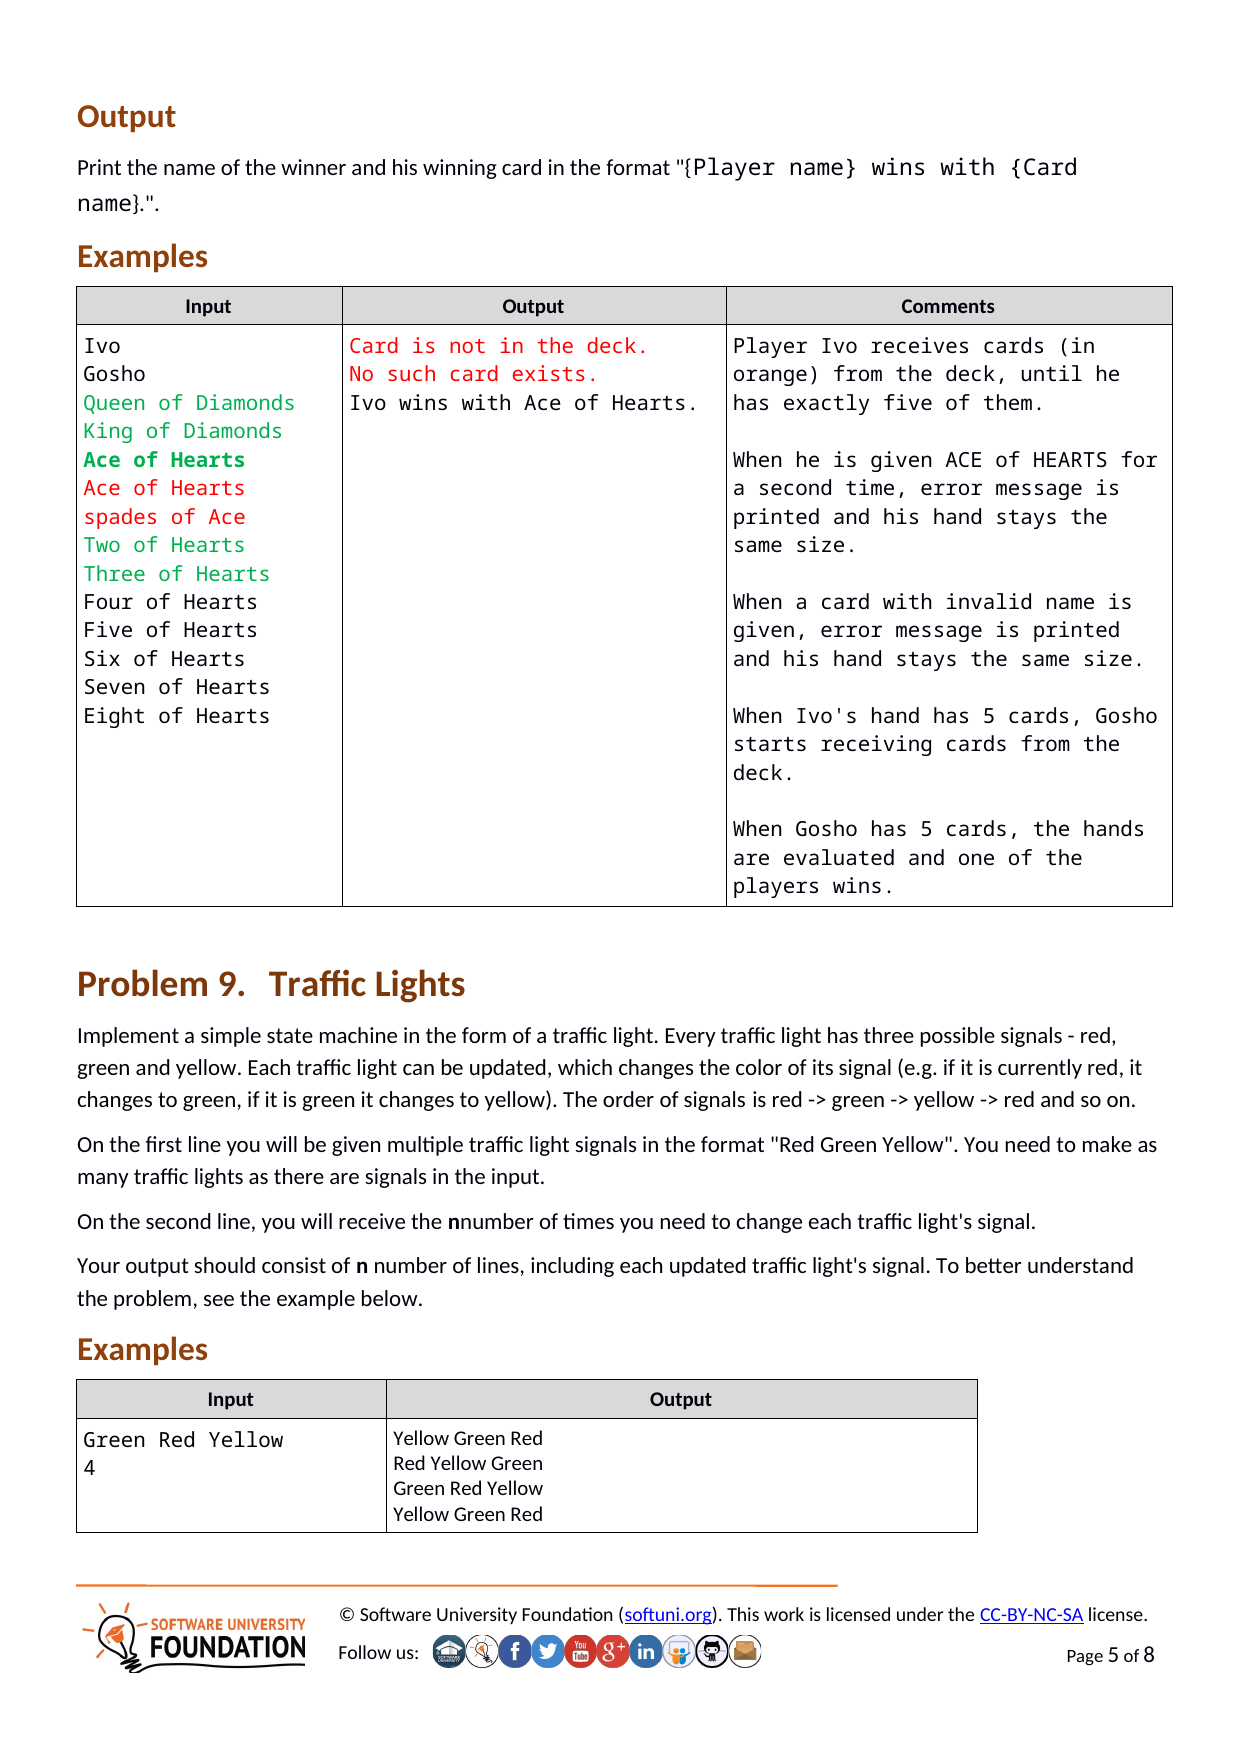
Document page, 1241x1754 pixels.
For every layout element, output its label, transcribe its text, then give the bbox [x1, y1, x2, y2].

text Implement a simple state machine in the form of a traffic light. Every traffic light has three possible signals - red, green and yellow. Each traffic light can be updated, which changes the color of its signal (e.g. if it is currently red, it changes to green, if it is green it changes to yellow). The order of signals is red -> green -> yellow -> red and so on. [77, 1021, 1163, 1113]
subtitle Examples [77, 1328, 1163, 1369]
table_header Input [77, 287, 342, 324]
table_header Output [343, 287, 726, 324]
picture [81, 1602, 305, 1673]
subtitle Output [77, 95, 1163, 136]
table_cell Green Red Yellow 4 [77, 1419, 386, 1532]
table_cell Ivo Gosho Queen of Diamonds King of Diamonds Ace of Hearts Ace of Hearts spades of Ace Two of Hearts Three of Hearts Four of Hearts Five of Hearts Six of Hearts Seven of Hearts Eight of Hearts [77, 325, 342, 906]
text Print the name of the winner and his winning card in the format "{Player name} wins with {Card name}.". [77, 151, 1163, 218]
text On the first line you will be given multiple traffic light signals in the format "Red Green Yellow". You need to make as many traffic lights as there are signals in the input. [77, 1130, 1163, 1190]
subtitle Examples [77, 235, 1163, 276]
table_cell Yellow Green Red Red Yellow Green Green Red Yellow Yellow Green Red [387, 1419, 977, 1532]
text Your output should consist of n number of lines, including each updated traffic light's signal. To better understand the problem, see the example below. [77, 1252, 1163, 1312]
subtitle Traffic Lights [77, 960, 1163, 1006]
table_header Input [77, 1380, 386, 1418]
table_header Output [387, 1380, 977, 1418]
table_cell Player Ivo receives cards (in orange) from the deck, until he has exactly five of them. When he is given ACE of HEARTS for a second time, error message is printed and his hand stays the same size. When a card with invalid name is given, error message is printed and his hand stays the same size. When Ivo's hand has 5 cards, Gosho starts receiving cards from the deck. When Gosho has 5 cards, the hands are evaluated and one of the players wins. [727, 325, 1172, 906]
table_header Comments [727, 287, 1172, 324]
text On the second line, you will receive the nnumber of times you need to change each traffic light's signal. [77, 1207, 1163, 1235]
table_cell Card is not in the deck. No such card exists. Ivo wins with Ace of Hearts. [343, 325, 726, 906]
picture [432, 1635, 762, 1668]
